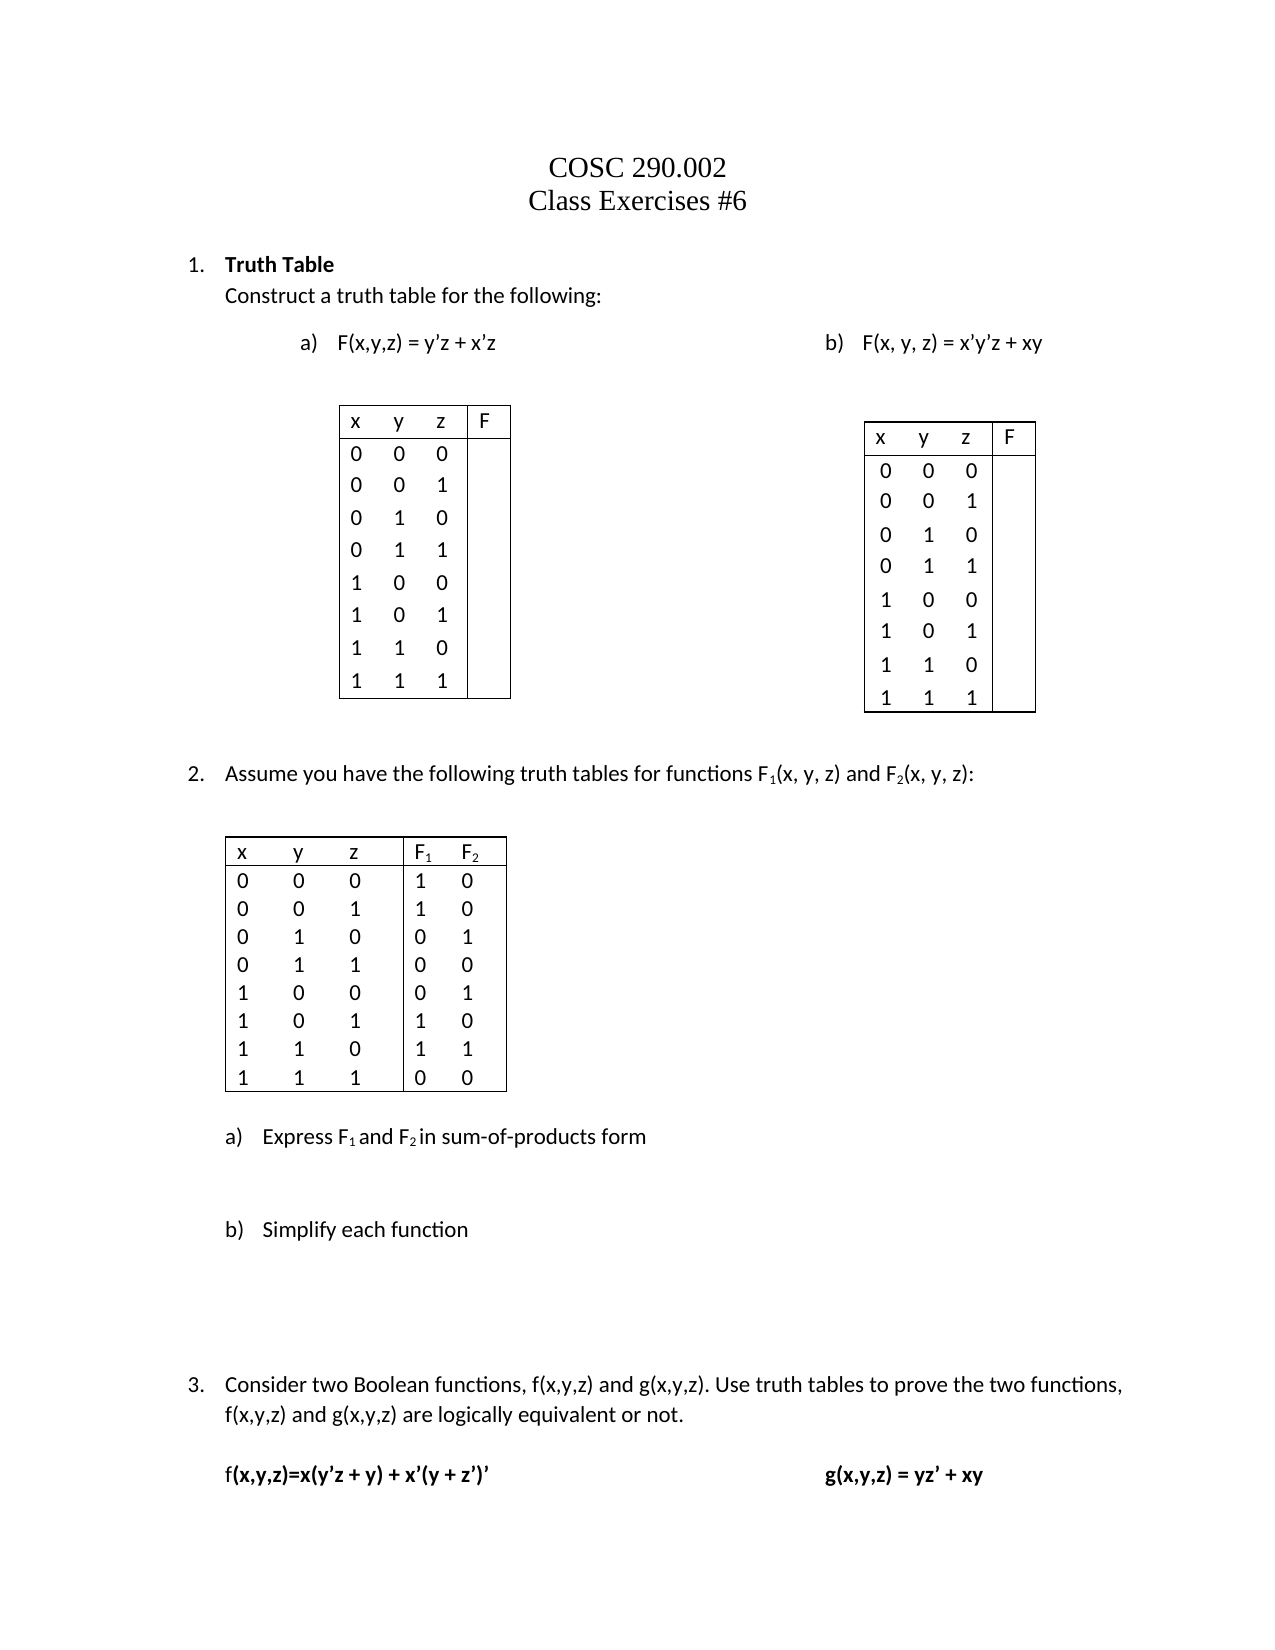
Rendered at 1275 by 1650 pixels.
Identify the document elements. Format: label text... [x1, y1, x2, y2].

table_cell 1 [450, 923, 506, 951]
table_cell 1 [338, 1063, 403, 1091]
table_cell 0 [425, 568, 467, 600]
table_header y [282, 838, 338, 865]
table_header x [340, 406, 382, 438]
table_cell 0 [865, 551, 907, 585]
table_cell 0 [450, 866, 506, 894]
list f(x,y,z)=x(y’z + y) + x’(y + z’)’ g(x,y,z) = yz’ + xy [225, 1460, 1125, 1488]
table_cell 0 [450, 895, 506, 922]
table_cell 1 [865, 616, 907, 650]
table_cell 0 [907, 585, 950, 616]
table_cell 1 [382, 503, 425, 535]
table_cell 0 [340, 470, 382, 503]
text COSC 290.002 [150, 150, 1125, 183]
list Express F1 and F2 in sum-of-products form [225, 1122, 1125, 1150]
table_header x [865, 423, 907, 455]
table_cell 1 [950, 683, 992, 711]
table_cell 0 [865, 486, 907, 520]
table_header z [950, 423, 992, 455]
table_header F1 [404, 838, 450, 865]
table_cell 1 [907, 650, 950, 683]
table_cell 1 [340, 667, 382, 698]
table_cell 0 [226, 895, 282, 922]
table_cell 0 [282, 1007, 338, 1034]
table_cell 0 [404, 979, 450, 1007]
table_cell [993, 650, 1035, 683]
table_cell 1 [865, 585, 907, 616]
table_cell 1 [226, 1035, 282, 1063]
table_cell 0 [425, 633, 467, 667]
table_cell [468, 667, 510, 698]
list Simplify each function [225, 1216, 1125, 1244]
table_cell 0 [340, 503, 382, 535]
table_header F [468, 406, 510, 438]
table_cell 0 [282, 895, 338, 922]
table_cell 1 [340, 568, 382, 600]
table_cell 1 [282, 1035, 338, 1063]
table_cell 0 [865, 520, 907, 551]
list Construct a truth table for the following: [225, 281, 1125, 309]
table_cell 1 [382, 633, 425, 667]
table_cell 0 [450, 1063, 506, 1091]
table_cell 0 [950, 650, 992, 683]
table_cell 0 [226, 866, 282, 894]
table_cell 1 [907, 520, 950, 551]
table_cell 0 [338, 923, 403, 951]
table_cell 0 [950, 520, 992, 551]
table_cell 0 [282, 979, 338, 1007]
table_cell [993, 551, 1035, 585]
table_header z [425, 406, 467, 438]
table_cell 1 [382, 535, 425, 568]
list Truth Table [187, 251, 1125, 279]
table_cell 1 [338, 895, 403, 922]
table_cell 1 [865, 683, 907, 711]
table_cell 1 [425, 667, 467, 698]
table_cell 1 [282, 1063, 338, 1091]
table_cell 0 [950, 585, 992, 616]
table_cell 1 [907, 683, 950, 711]
table_header y [907, 423, 950, 455]
table_cell 0 [425, 503, 467, 535]
table_cell 1 [425, 535, 467, 568]
table_cell [993, 683, 1035, 711]
table_cell [468, 503, 510, 535]
list F(x, y, z) = x’y’z + xy [825, 328, 1125, 356]
table_cell 1 [865, 650, 907, 683]
table_cell 0 [404, 951, 450, 978]
table_cell [468, 600, 510, 633]
table_cell 0 [865, 456, 907, 486]
table_cell 1 [907, 551, 950, 585]
table_cell 1 [340, 600, 382, 633]
text Class Exercises #6 [150, 183, 1125, 217]
table_cell 0 [382, 568, 425, 600]
table_cell 1 [950, 486, 992, 520]
table_cell 1 [425, 470, 467, 503]
table_cell 1 [425, 600, 467, 633]
table_cell 0 [907, 486, 950, 520]
table_cell 1 [450, 1035, 506, 1063]
table_cell 0 [338, 866, 403, 894]
table_cell 1 [226, 1063, 282, 1091]
table_cell 1 [404, 895, 450, 922]
table_cell 1 [450, 979, 506, 1007]
table_cell [468, 470, 510, 503]
table_cell 1 [338, 1007, 403, 1034]
table_cell 1 [282, 951, 338, 978]
table_cell 0 [282, 866, 338, 894]
table_cell 0 [907, 616, 950, 650]
table_cell 0 [382, 600, 425, 633]
table_cell [993, 585, 1035, 616]
table_cell [468, 633, 510, 667]
table_cell [468, 568, 510, 600]
table_cell 0 [226, 951, 282, 978]
table_cell 1 [404, 1035, 450, 1063]
table_cell 0 [907, 456, 950, 486]
table_header F [993, 423, 1035, 455]
table_cell [993, 616, 1035, 650]
table_cell [468, 535, 510, 568]
table_cell 1 [950, 551, 992, 585]
table_cell 1 [226, 979, 282, 1007]
table_cell [993, 486, 1035, 520]
table_cell 1 [282, 923, 338, 951]
table_cell 0 [382, 470, 425, 503]
table_cell 0 [338, 1035, 403, 1063]
table_cell 0 [404, 1063, 450, 1091]
table_header F2 [450, 838, 506, 865]
table_cell 1 [338, 951, 403, 978]
list Consider two Boolean functions, f(x,y,z) and g(x,y,z). Use truth tables to prove the two functions, f(x,y,z) and g(x,y,z) are logically equivalent or not. [187, 1370, 1125, 1428]
table_header z [338, 838, 403, 865]
table_cell [468, 439, 510, 470]
table_cell 0 [226, 923, 282, 951]
table_cell 1 [404, 866, 450, 894]
table_cell [993, 520, 1035, 551]
table_cell 0 [340, 535, 382, 568]
table_cell 0 [340, 439, 382, 470]
table_cell 1 [950, 616, 992, 650]
table_cell [993, 456, 1035, 486]
table_cell 1 [404, 1007, 450, 1034]
table_cell 0 [404, 923, 450, 951]
table_cell 0 [338, 979, 403, 1007]
table_cell 0 [425, 439, 467, 470]
table_cell 0 [450, 951, 506, 978]
table_header x [226, 838, 282, 865]
table_cell 0 [382, 439, 425, 470]
table_header y [382, 406, 425, 438]
list F(x,y,z) = y’z + x’z [300, 328, 600, 386]
table_cell 0 [450, 1007, 506, 1034]
list Assume you have the following truth tables for functions F1(x, y, z) and F2(x, y, z): [187, 759, 1125, 787]
table_cell 1 [226, 1007, 282, 1034]
table_cell 1 [340, 633, 382, 667]
table_cell 1 [382, 667, 425, 698]
table_cell 0 [950, 456, 992, 486]
